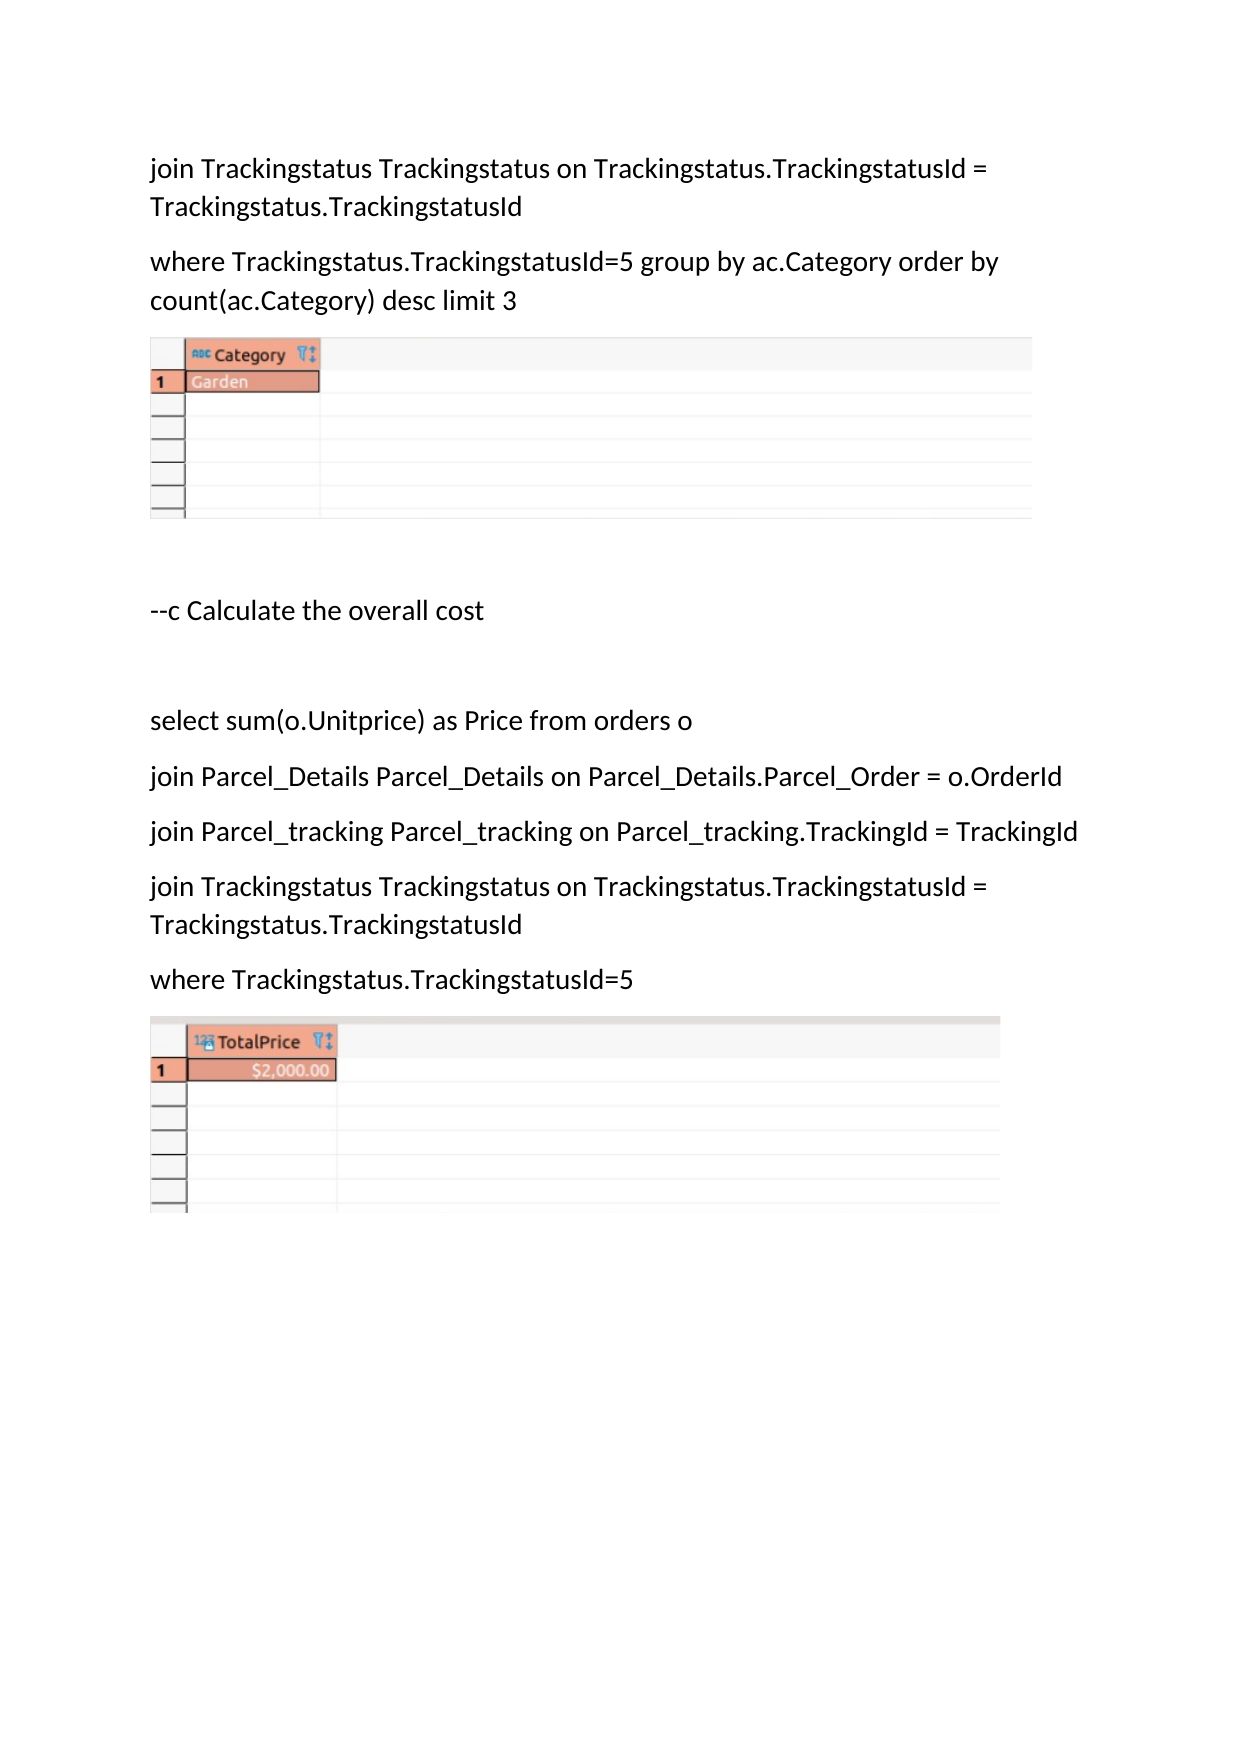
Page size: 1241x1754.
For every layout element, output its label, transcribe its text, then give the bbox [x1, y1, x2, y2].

text where Trackingstatus.TrackingstatusId=5 group by ac.Category order by count(ac.Category) desc limit 3 [150, 243, 1090, 318]
text select sum(o.Unitprice) as Price from orders o [150, 702, 1090, 738]
text join Trackingstatus Trackingstatus on Trackingstatus.TrackingstatusId = Trackingstatus.TrackingstatusId [150, 868, 1090, 942]
picture [150, 337, 1033, 519]
text join Parcel_Details Parcel_Details on Parcel_Details.Parcel_Order = o.OrderId [150, 758, 1090, 793]
text where Trackingstatus.TrackingstatusId=5 [150, 961, 1090, 997]
text join Parcel_tracking Parcel_tracking on Parcel_tracking.TrackingId = TrackingId [150, 813, 1090, 848]
picture [150, 1016, 1001, 1213]
text join Trackingstatus Trackingstatus on Trackingstatus.TrackingstatusId = Trackingstatus.TrackingstatusId [150, 150, 1090, 224]
text --c Calculate the overall cost [150, 592, 1090, 628]
